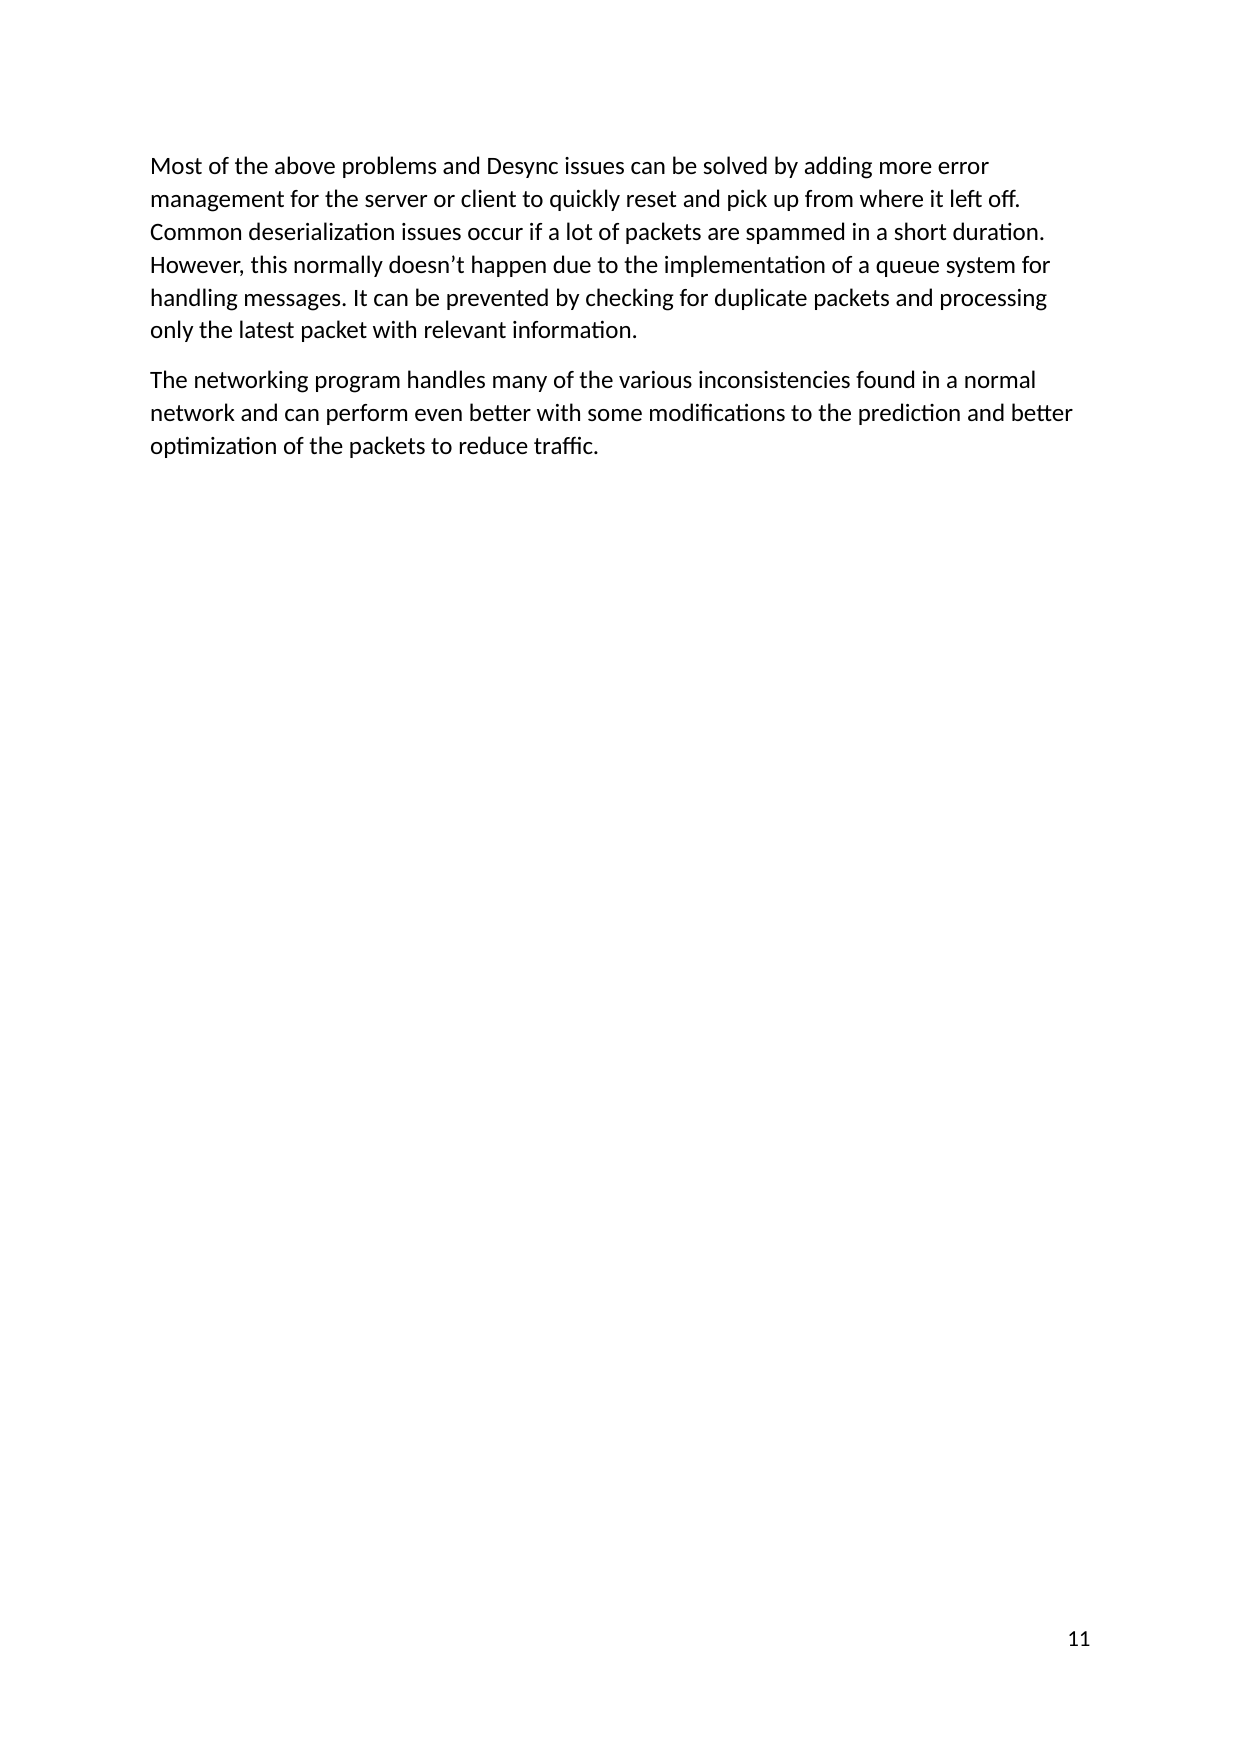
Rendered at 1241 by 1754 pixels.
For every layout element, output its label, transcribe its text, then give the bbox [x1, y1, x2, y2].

text Most of the above problems and Desync issues can be solved by adding more error management for the server or client to quickly reset and pick up from where it left off. Common deserialization issues occur if a lot of packets are spammed in a short duration. However, this normally doesn’t happen due to the implementation of a queue system for handling messages. It can be prevented by checking for duplicate packets and processing only the latest packet with relevant information. [150, 150, 1090, 345]
text The networking program handles many of the various inconsistencies found in a normal network and can perform even better with some modifications to the prediction and better optimization of the packets to reduce traffic. [150, 364, 1090, 461]
